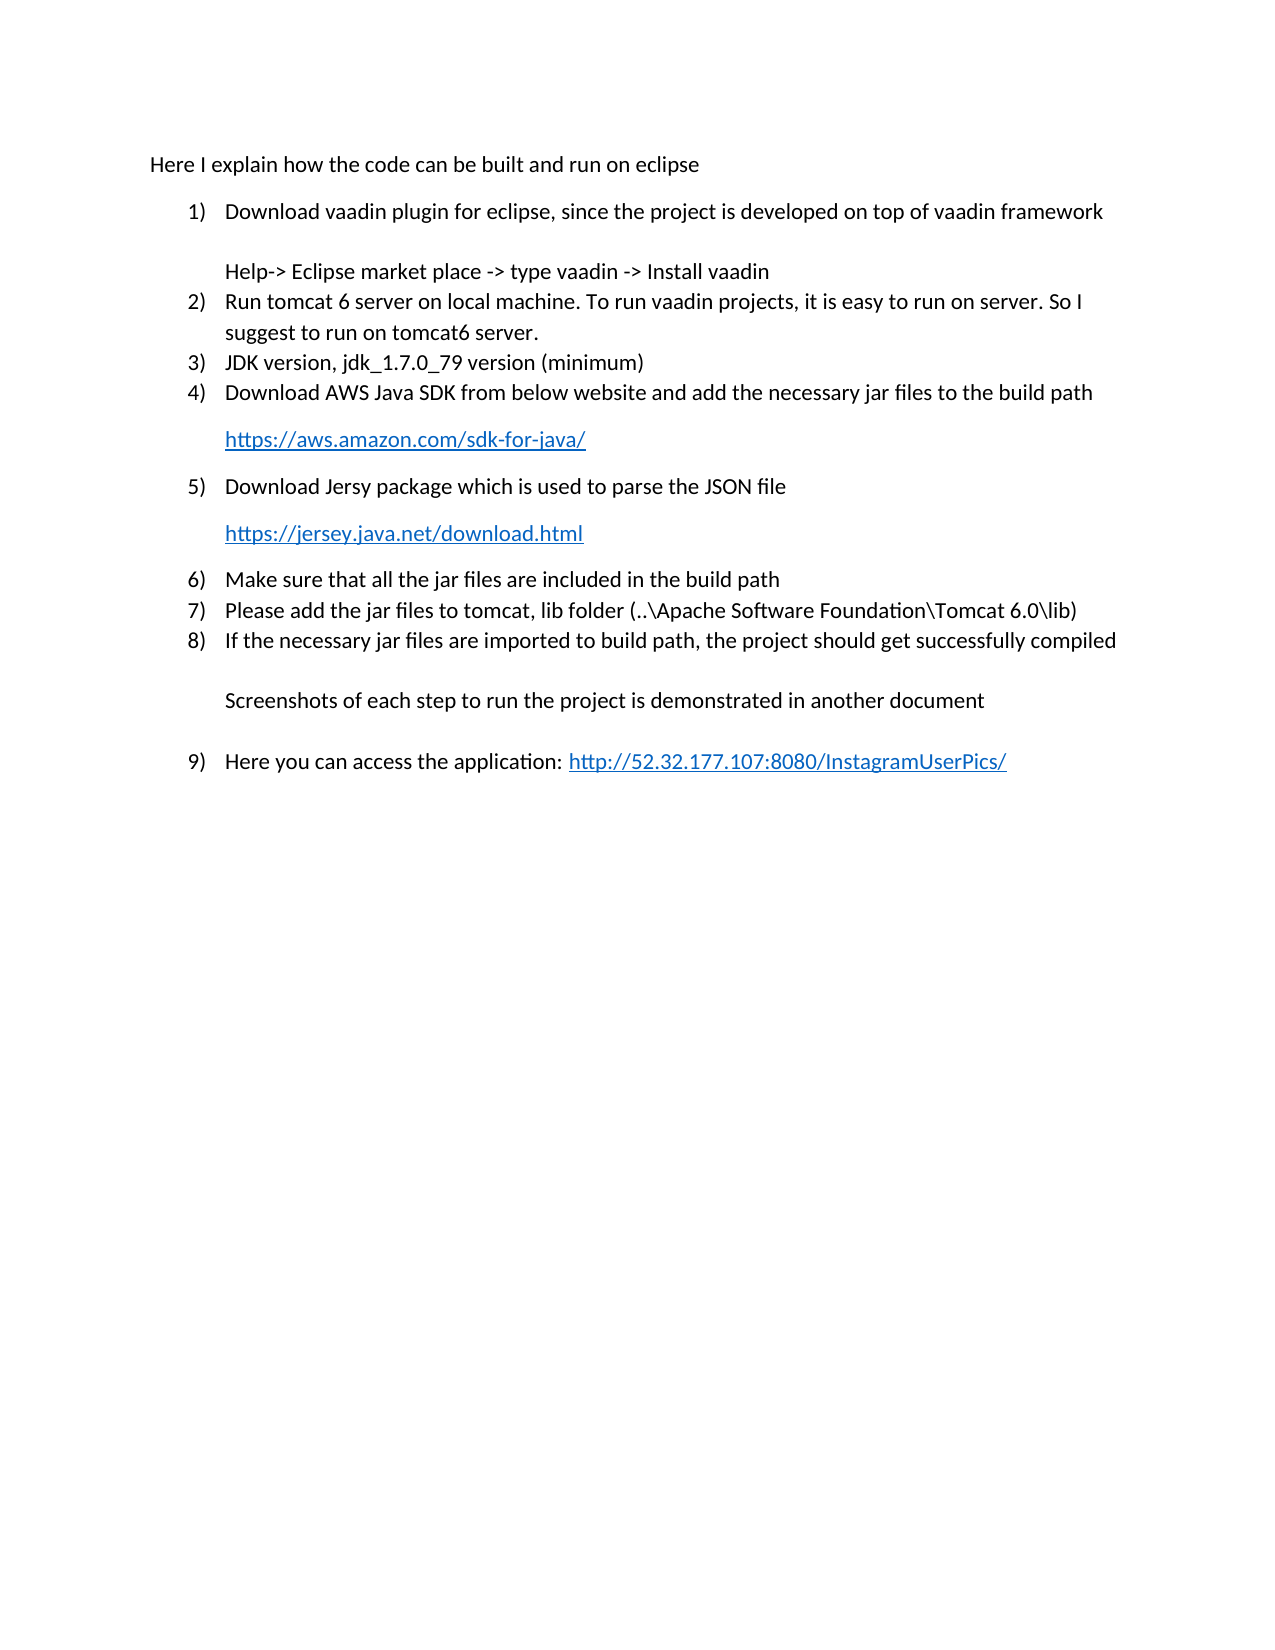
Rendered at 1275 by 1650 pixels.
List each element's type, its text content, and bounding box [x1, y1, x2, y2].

list Please add the jar files to tomcat, lib folder (..\Apache Software Foundation\Tomcat 6.0\lib) [187, 596, 1125, 624]
list Screenshots of each step to run the project is demonstrated in another document [225, 686, 1125, 714]
list Download AWS Java SDK from below website and add the necessary jar files to the build path [187, 378, 1125, 406]
list Make sure that all the jar files are included in the build path [187, 566, 1125, 594]
text https://jersey.java.net/download.html [225, 519, 1125, 547]
list Help-> Eclipse market place -> type vaadin -> Install vaadin [225, 257, 1125, 285]
list Here you can access the application: http://52.32.177.107:8080/InstagramUserPics/ [187, 747, 1125, 775]
list Run tomcat 6 server on local machine. To run vaadin projects, it is easy to run on server. So I suggest to run on tomcat6 server. [187, 287, 1125, 346]
list Download vaadin plugin for eclipse, since the project is developed on top of vaadin framework [187, 197, 1125, 225]
list Download Jersy package which is used to parse the JSON file [187, 472, 1125, 500]
text Here I explain how the code can be built and run on eclipse [150, 150, 1125, 178]
text https://aws.amazon.com/sdk-for-java/ [150, 425, 1125, 453]
list If the necessary jar files are imported to build path, the project should get successfully compiled [187, 626, 1125, 654]
list JDK version, jdk_1.7.0_79 version (minimum) [187, 348, 1125, 376]
